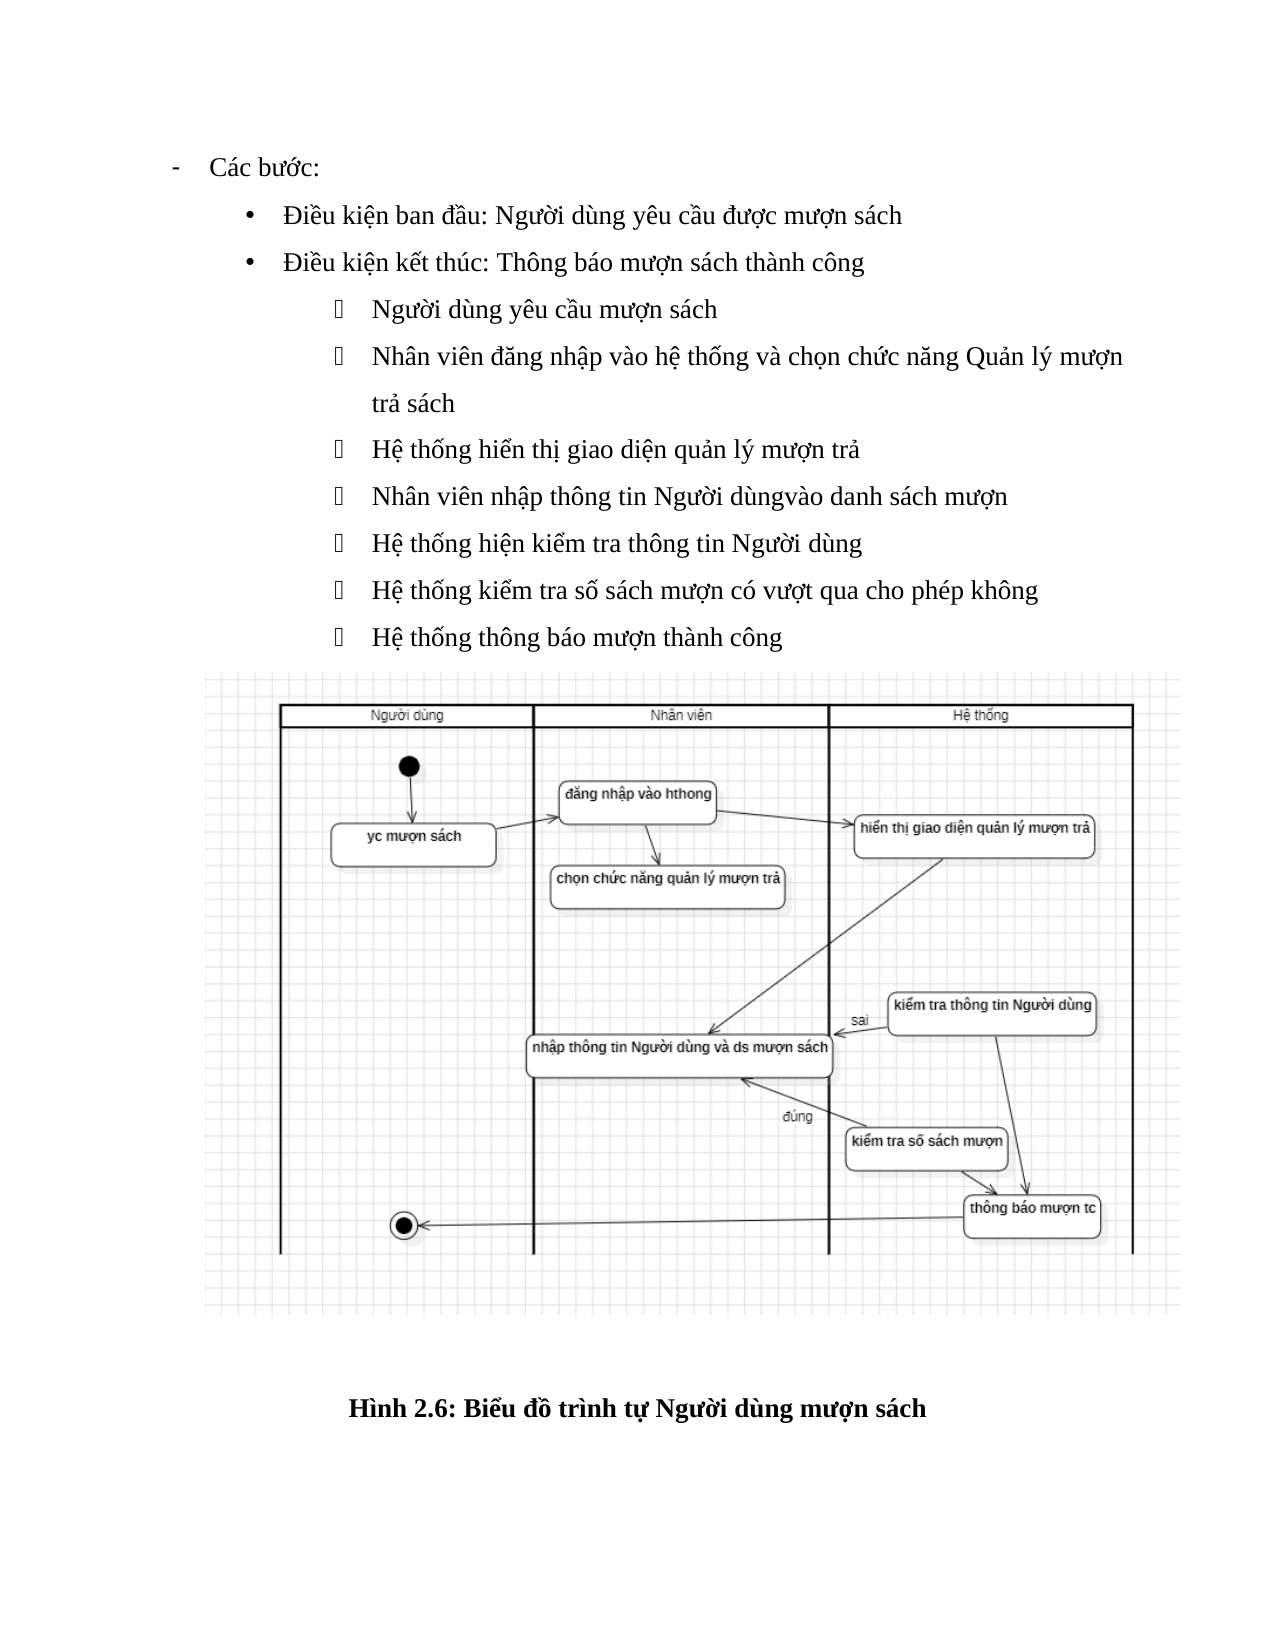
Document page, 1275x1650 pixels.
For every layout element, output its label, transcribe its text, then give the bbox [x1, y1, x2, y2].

picture [205, 672, 1181, 1315]
list Điều kiện ban đầu: Người dùng yêu cầu được mượn sách [245, 199, 1125, 231]
list Các bước: [172, 150, 1125, 183]
list Người dùng yêu cầu mượn sách [334, 293, 1125, 324]
list Hệ thống kiểm tra số sách mượn có vượt qua cho phép không [334, 574, 1125, 605]
text Hình 2.6: Biểu đồ trình tự Người dùng mượn sách [150, 1392, 1125, 1423]
list Nhân viên nhập thông tin Người dùngvào danh sách mượn [334, 480, 1125, 512]
list Hệ thống thông báo mượn thành công [334, 621, 1125, 652]
list Nhân viên đăng nhập vào hệ thống và chọn chức năng Quản lý mượn trả sách [334, 340, 1125, 418]
list Hệ thống hiển thị giao diện quản lý mượn trả [334, 433, 1125, 465]
list Hệ thống hiện kiểm tra thông tin Người dùng [334, 527, 1125, 558]
list Điều kiện kết thúc: Thông báo mượn sách thành công [245, 246, 1125, 278]
